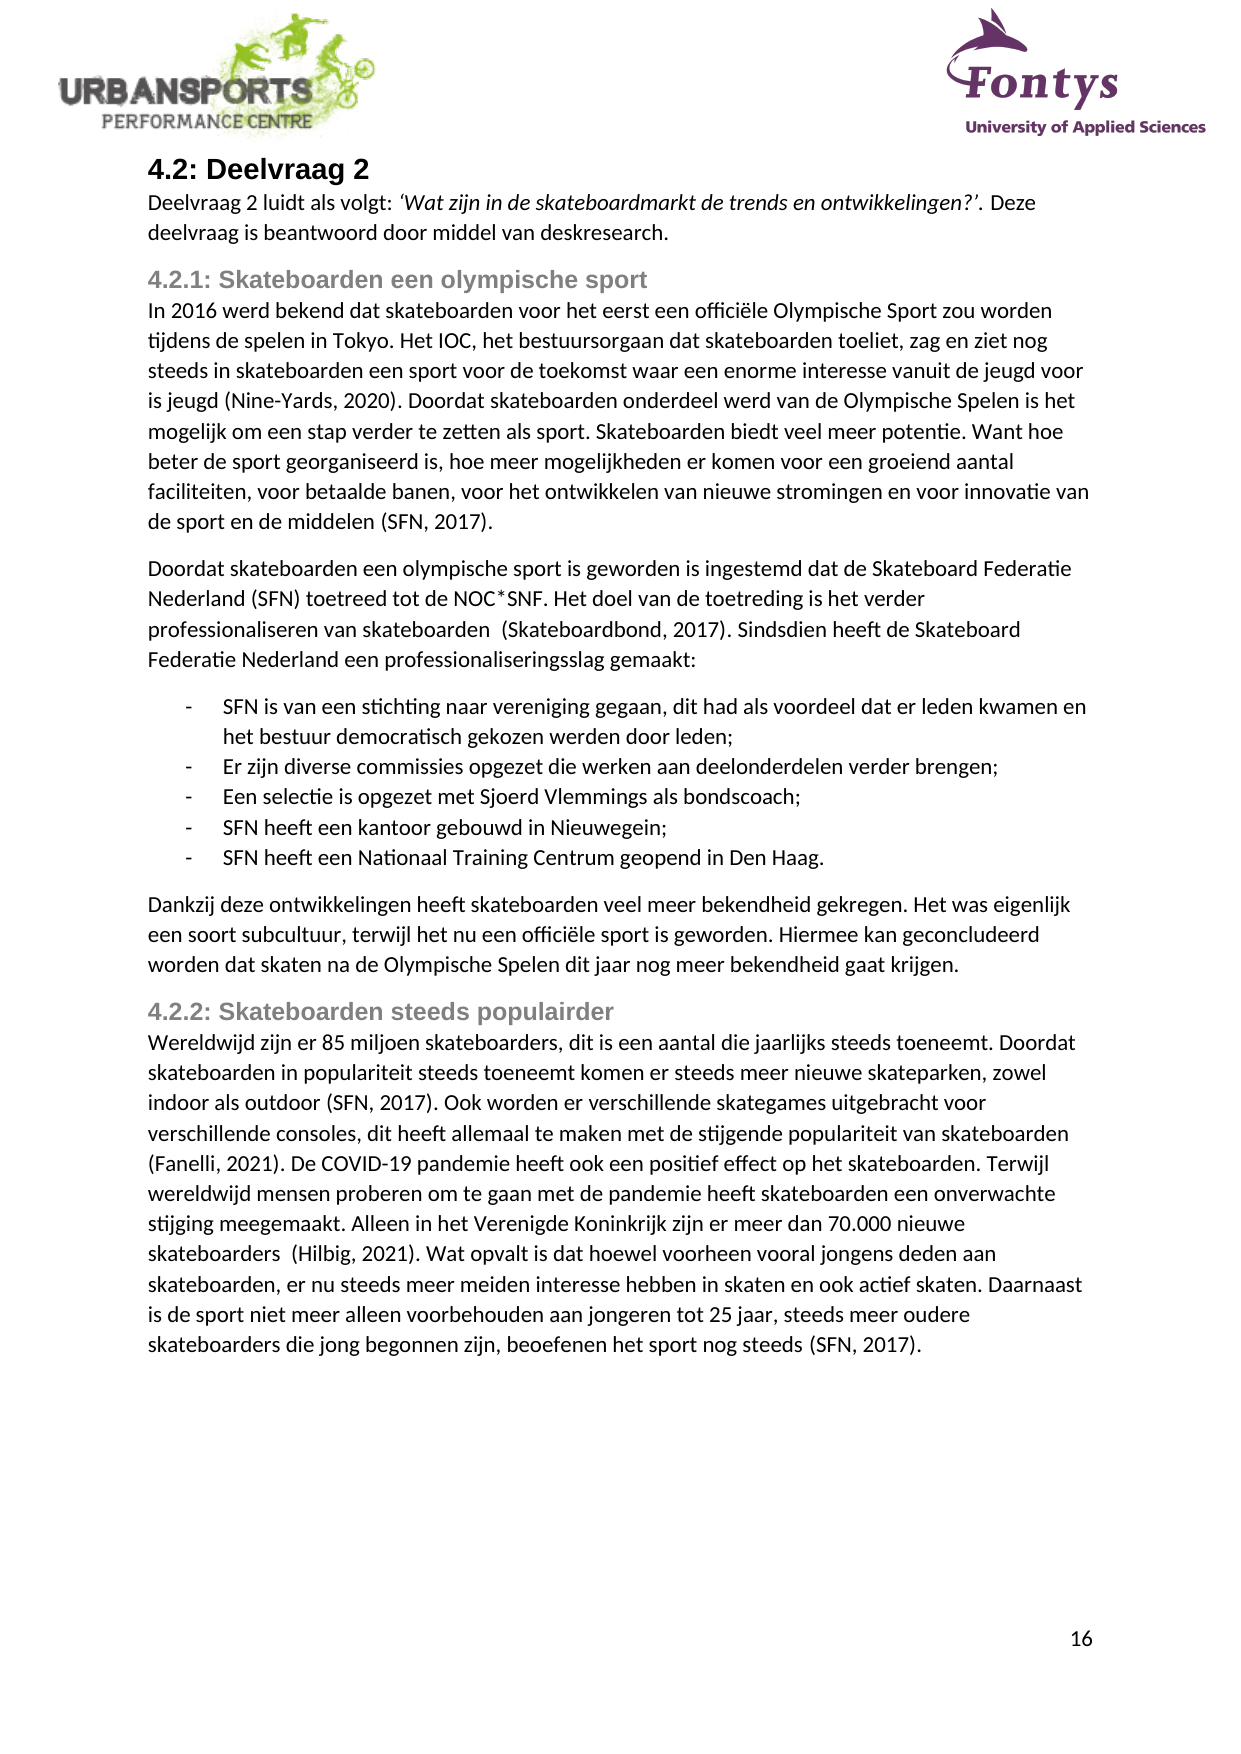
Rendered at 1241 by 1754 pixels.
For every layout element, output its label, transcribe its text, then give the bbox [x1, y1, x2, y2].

text Wereldwijd zijn er 85 miljoen skateboarders, dit is een aantal die jaarlijks steeds toeneemt. Doordat skateboarden in populariteit steeds toeneemt komen er steeds meer nieuwe skateparken, zowel indoor als outdoor. Ook worden er verschillende skategames uitgebracht voor verschillende consoles, dit heeft allemaal te maken met de stijgende populariteit van skateboarden . De COVID-19 pandemie heeft ook een positief effect op het skateboarden. Terwijl wereldwijd mensen proberen om te gaan met de pandemie heeft skateboarden een onverwachte stijging meegemaakt. Alleen in het Verenigde Koninkrijk zijn er meer dan 70.000 nieuwe skateboarders . Wat opvalt is dat hoewel voorheen vooral jongens deden aan skateboarden, er nu steeds meer meiden interesse hebben in skaten en ook actief skaten. Daarnaast is de sport niet meer alleen voorbehouden aan jongeren tot 25 jaar, steeds meer oudere skateboarders die jong begonnen zijn, beoefenen het sport nog steeds. [148, 1028, 1093, 1358]
text Dankzij deze ontwikkelingen heeft skateboarden veel meer bekendheid gekregen. Het was eigenlijk een soort subcultuur, terwijl het nu een officiële sport is geworden. Hiermee kan geconcludeerd worden dat skaten na de Olympische Spelen dit jaar nog meer bekendheid gaat krijgen. [148, 890, 1093, 978]
text Deelvraag 2 luidt als volgt: ‘Wat zijn in de skateboardmarkt de trends en ontwikkelingen?’. Deze deelvraag is beantwoord door middel van deskresearch. [148, 188, 1093, 246]
list SFN heeft een Nationaal Training Centrum geopend in Den Haag. [185, 843, 1093, 871]
subtitle 4.2.1: Skateboarden een olympische sport [148, 265, 1093, 294]
text In 2016 werd bekend dat skateboarden voor het eerst een officiële Olympische Sport zou worden tijdens de spelen in Tokyo. Het IOC, het bestuursorgaan dat skateboarden toeliet, zag en ziet nog steeds in skateboarden een sport voor de toekomst waar een enorme interesse vanuit de jeugd voor is jeugd. Doordat skateboarden onderdeel werd van de Olympische Spelen is het mogelijk om een stap verder te zetten als sport. Skateboarden biedt veel meer potentie. Want hoe beter de sport georganiseerd is, hoe meer mogelijkheden er komen voor een groeiend aantal faciliteiten, voor betaalde banen, voor het ontwikkelen van nieuwe stromingen en voor innovatie van de sport en de middelen. [148, 296, 1093, 536]
subtitle 4.2: Deelvraag 2 [148, 152, 1093, 185]
text Doordat skateboarden een olympische sport is geworden is ingestemd dat de Skateboard Federatie Nederland (SFN) toetreed tot de NOC*SNF. Het doel van de toetreding is het verder professionaliseren van skateboarden . Sindsdien heeft de Skateboard Federatie Nederland een professionaliseringsslag gemaakt: [148, 554, 1093, 673]
picture [944, 5, 1208, 138]
list SFN is van een stichting naar vereniging gegaan, dit had als voordeel dat er leden kwamen en het bestuur democratisch gekozen werden door leden; [185, 692, 1093, 750]
list Een selectie is opgezet met Sjoerd Vlemmings als bondscoach; [185, 782, 1093, 811]
list Er zijn diverse commissies opgezet die werken aan deelonderdelen verder brengen; [185, 752, 1093, 780]
picture [0, 9, 433, 145]
subtitle 4.2.2: Skateboarden steeds populairder [148, 997, 1093, 1026]
list SFN heeft een kantoor gebouwd in Nieuwegein; [185, 813, 1093, 841]
